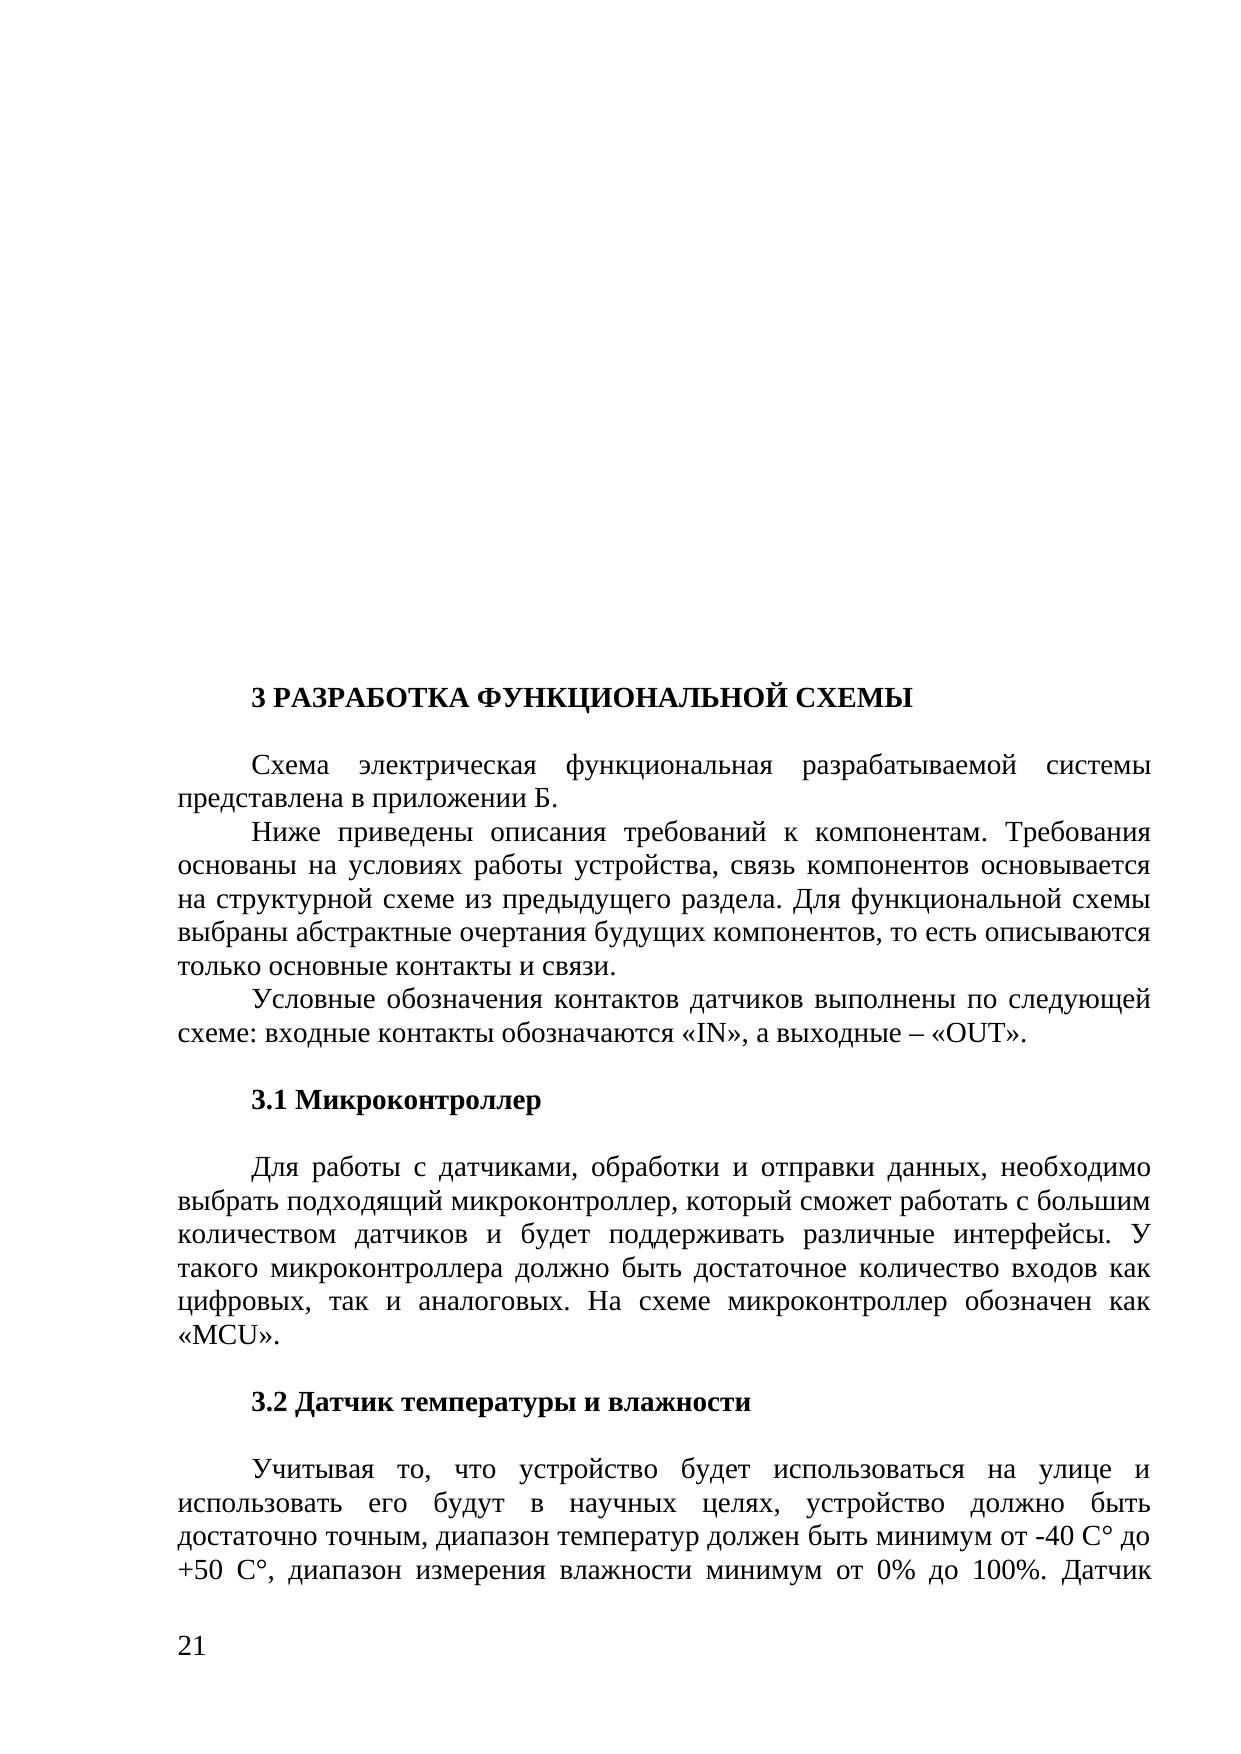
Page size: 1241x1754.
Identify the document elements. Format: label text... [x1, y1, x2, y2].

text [177, 1451, 1152, 1585]
text Условные обозначения контактов датчиков выполнены по следующей схеме: входные контакты обозначаются «IN», а выходные – «OUT». [177, 982, 1152, 1049]
text Для работы с датчиками, обработки и отправки данных, необходимо выбрать подходящий микроконтроллер, который сможет работать с большим количеством датчиков и будет поддерживать различные интерфейсы. У такого микроконтроллера должно быть достаточное количество входов как цифровых, так и аналоговых. На схеме микроконтроллер обозначен как «MCU». [177, 1149, 1152, 1351]
text Ниже приведены описания требований к компонентам. Требования основаны на условиях работы устройства, связь компонентов основывается на структурной схеме из предыдущего раздела. Для функциональной схемы выбраны абстрактные очертания будущих компонентов, то есть описываются только основные контакты и связи. [177, 814, 1152, 982]
text Схема электрическая функциональная разрабатываемой системы представлена в приложении Б. [177, 747, 1152, 814]
subtitle 3 РАЗРАБОТКА ФУНКЦИОНАЛЬНОЙ СХЕМЫ [251, 680, 1152, 713]
subtitle 3.2 Датчик температуры и влажности [251, 1384, 1152, 1418]
subtitle 3.1 Микроконтроллер [251, 1082, 1152, 1116]
